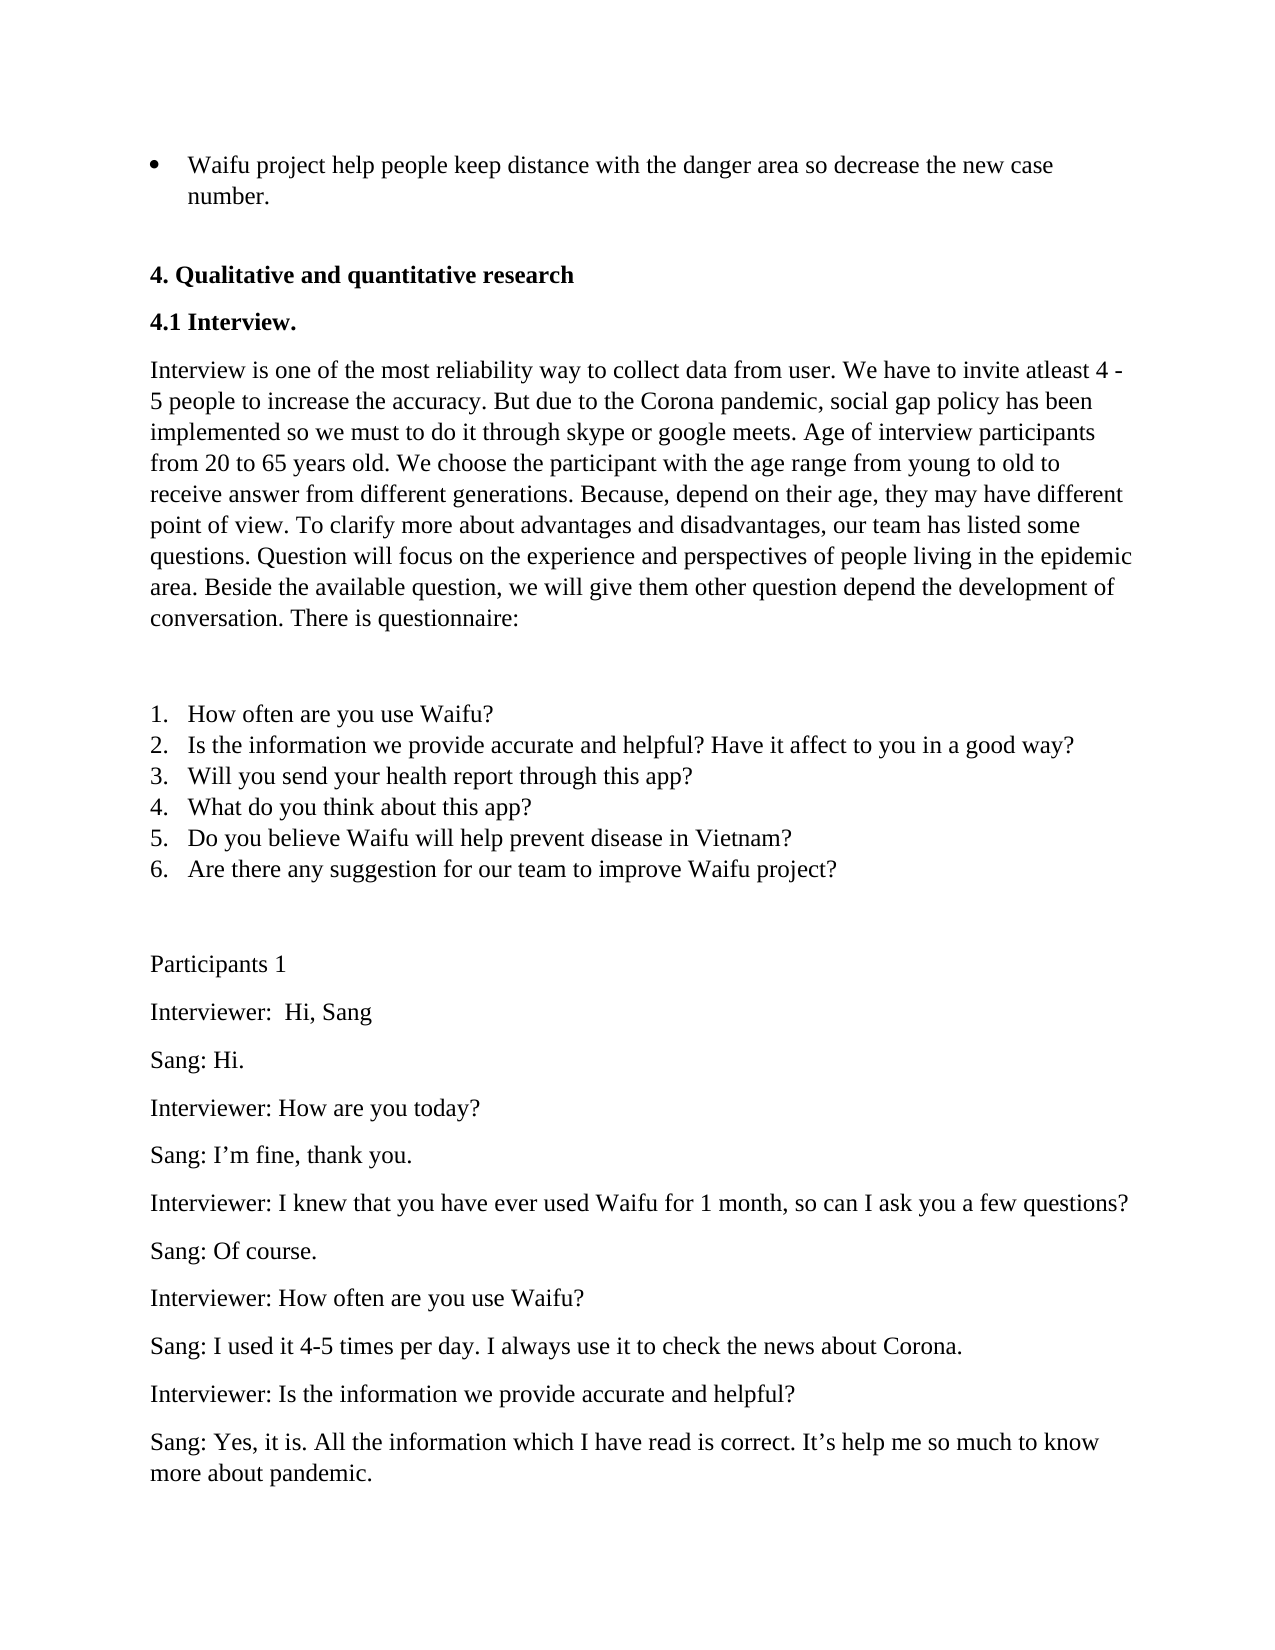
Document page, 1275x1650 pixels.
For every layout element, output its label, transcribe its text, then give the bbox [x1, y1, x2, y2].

text Sang: Yes, it is. All the information which I have read is correct. It’s help me so much to know more about pandemic. [150, 1427, 1134, 1486]
list Do you believe Waifu will help prevent disease in Vietnam? [150, 823, 1134, 852]
text Sang: Of course. [150, 1236, 1134, 1264]
text Interviewer: Hi, Sang [150, 997, 1134, 1026]
list Is the information we provide accurate and helpful? Have it affect to you in a good way? [150, 730, 1134, 759]
text Sang: I’m fine, thank you. [150, 1140, 1134, 1169]
text Sang: Hi. [150, 1045, 1134, 1074]
list What do you think about this app? [150, 792, 1134, 821]
text Interviewer: Is the information we provide accurate and helpful? [150, 1379, 1134, 1408]
text Interviewer: How are you today? [150, 1093, 1134, 1121]
text Sang: I used it 4-5 times per day. I always use it to check the news about Corona. [150, 1331, 1134, 1360]
list Will you send your health report through this app? [150, 761, 1134, 790]
text Interview is one of the most reliability way to collect data from user. We have to invite atleast 4 -5 people to increase the accuracy. But due to the Corona pandemic, social gap policy has been implemented so we must to do it through skype or google meets. Age of interview participants from 20 to 65 years old. We choose the participant with the age range from young to old to receive answer from different generations. Because, depend on their age, they may have different point of view. To clarify more about advantages and disadvantages, our team has listed some questions. Question will focus on the experience and perspectives of people living in the epidemic area. Beside the available question, we will give them other question depend the development of conversation. There is questionnaire: [150, 355, 1134, 632]
text 4.1 Interview. [150, 307, 1134, 336]
list Are there any suggestion for our team to improve Waifu project? [150, 854, 1134, 883]
list How often are you use Waifu? [150, 699, 1134, 728]
text 4. Qualitative and quantitative research [150, 260, 1134, 288]
list Waifu project help people keep distance with the danger area so decrease the new case number. [150, 150, 1134, 210]
text Participants 1 [150, 949, 1134, 978]
text Interviewer: How often are you use Waifu? [150, 1283, 1134, 1312]
text Interviewer: I knew that you have ever used Waifu for 1 month, so can I ask you a few questions? [150, 1188, 1134, 1217]
